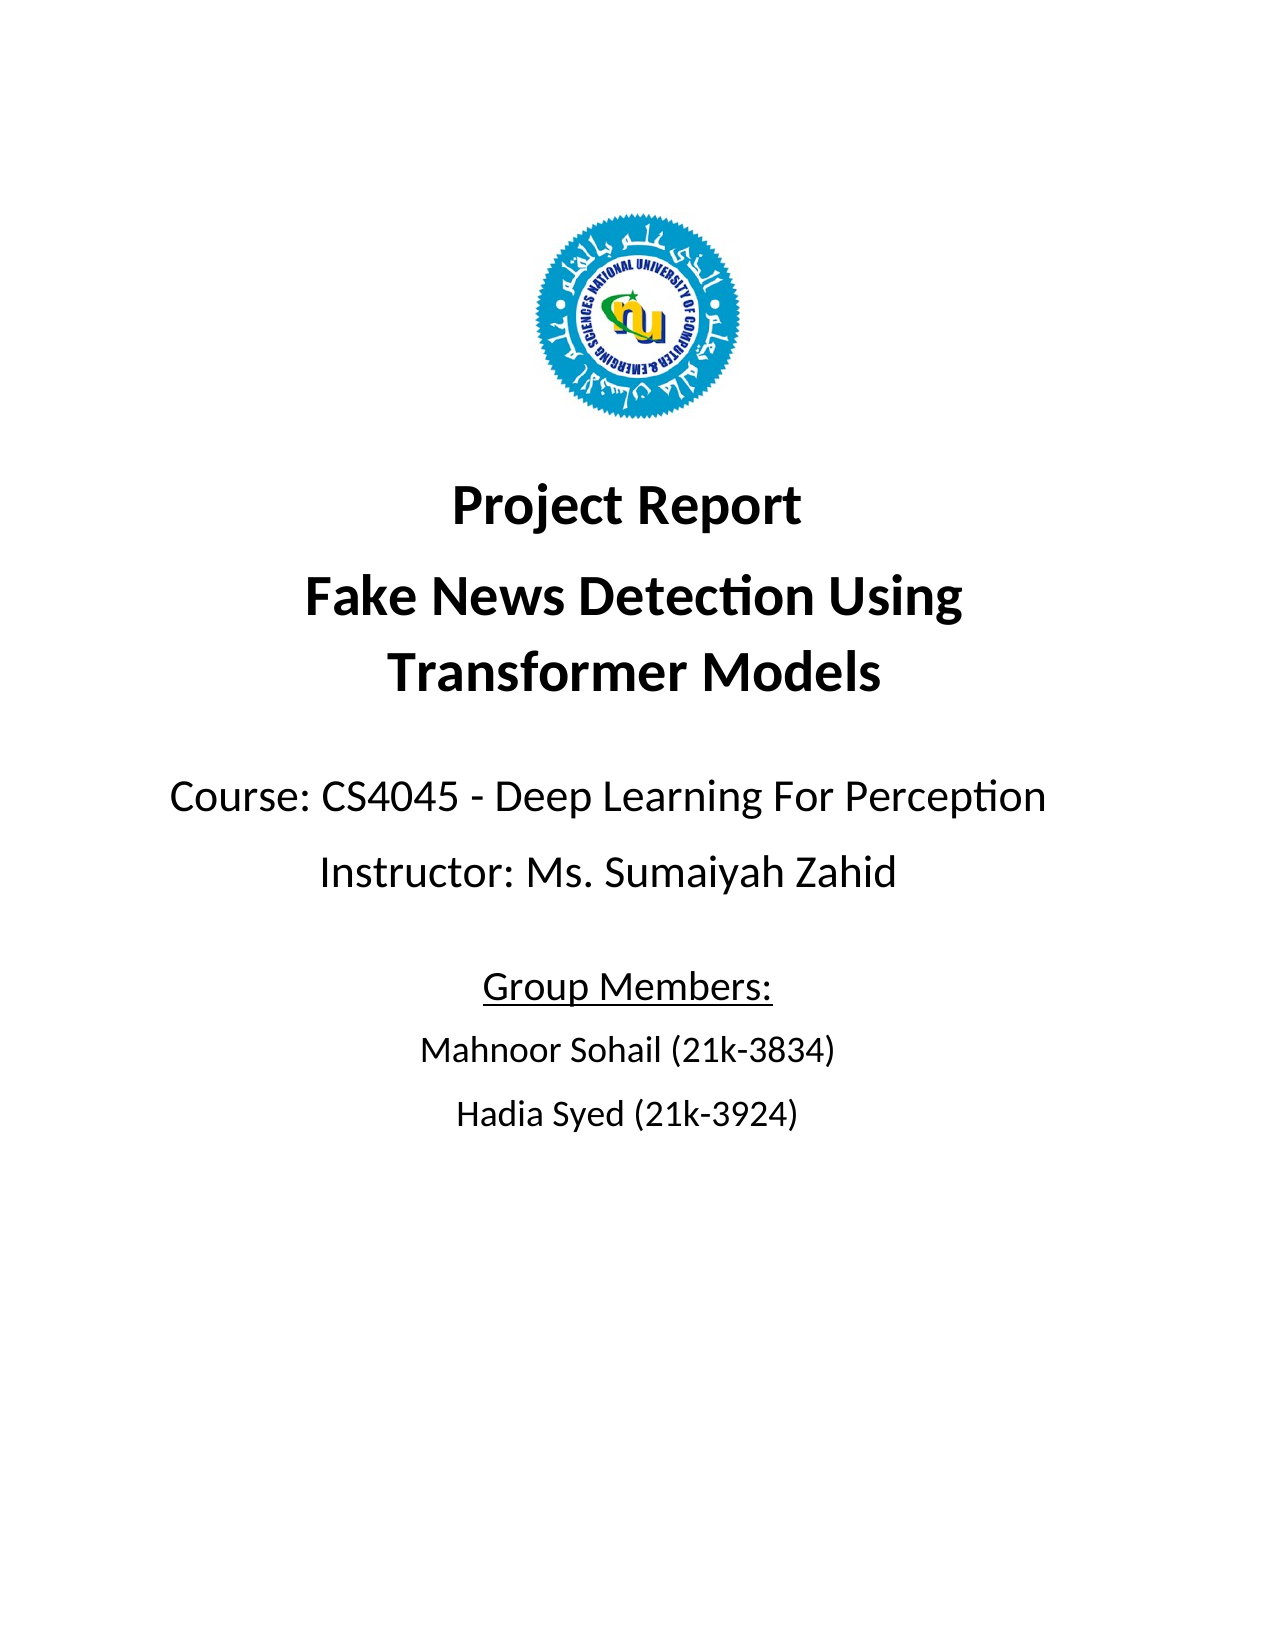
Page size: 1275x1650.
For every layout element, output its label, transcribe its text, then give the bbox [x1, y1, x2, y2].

text Fake News Detection Using Transformer Models [225, 559, 1044, 706]
text Course: CS4045 - Deep Learning For Perception [150, 766, 1067, 822]
text Mahnoor Sohail (21k-3834) [150, 1026, 1105, 1072]
text Hadia Syed (21k-3924) [150, 1090, 1105, 1136]
text Instructor: Ms. Sumaiyah Zahid [150, 842, 1067, 898]
text Project Report [150, 468, 1105, 539]
text Group Members: [150, 960, 1105, 1011]
picture [535, 213, 740, 419]
